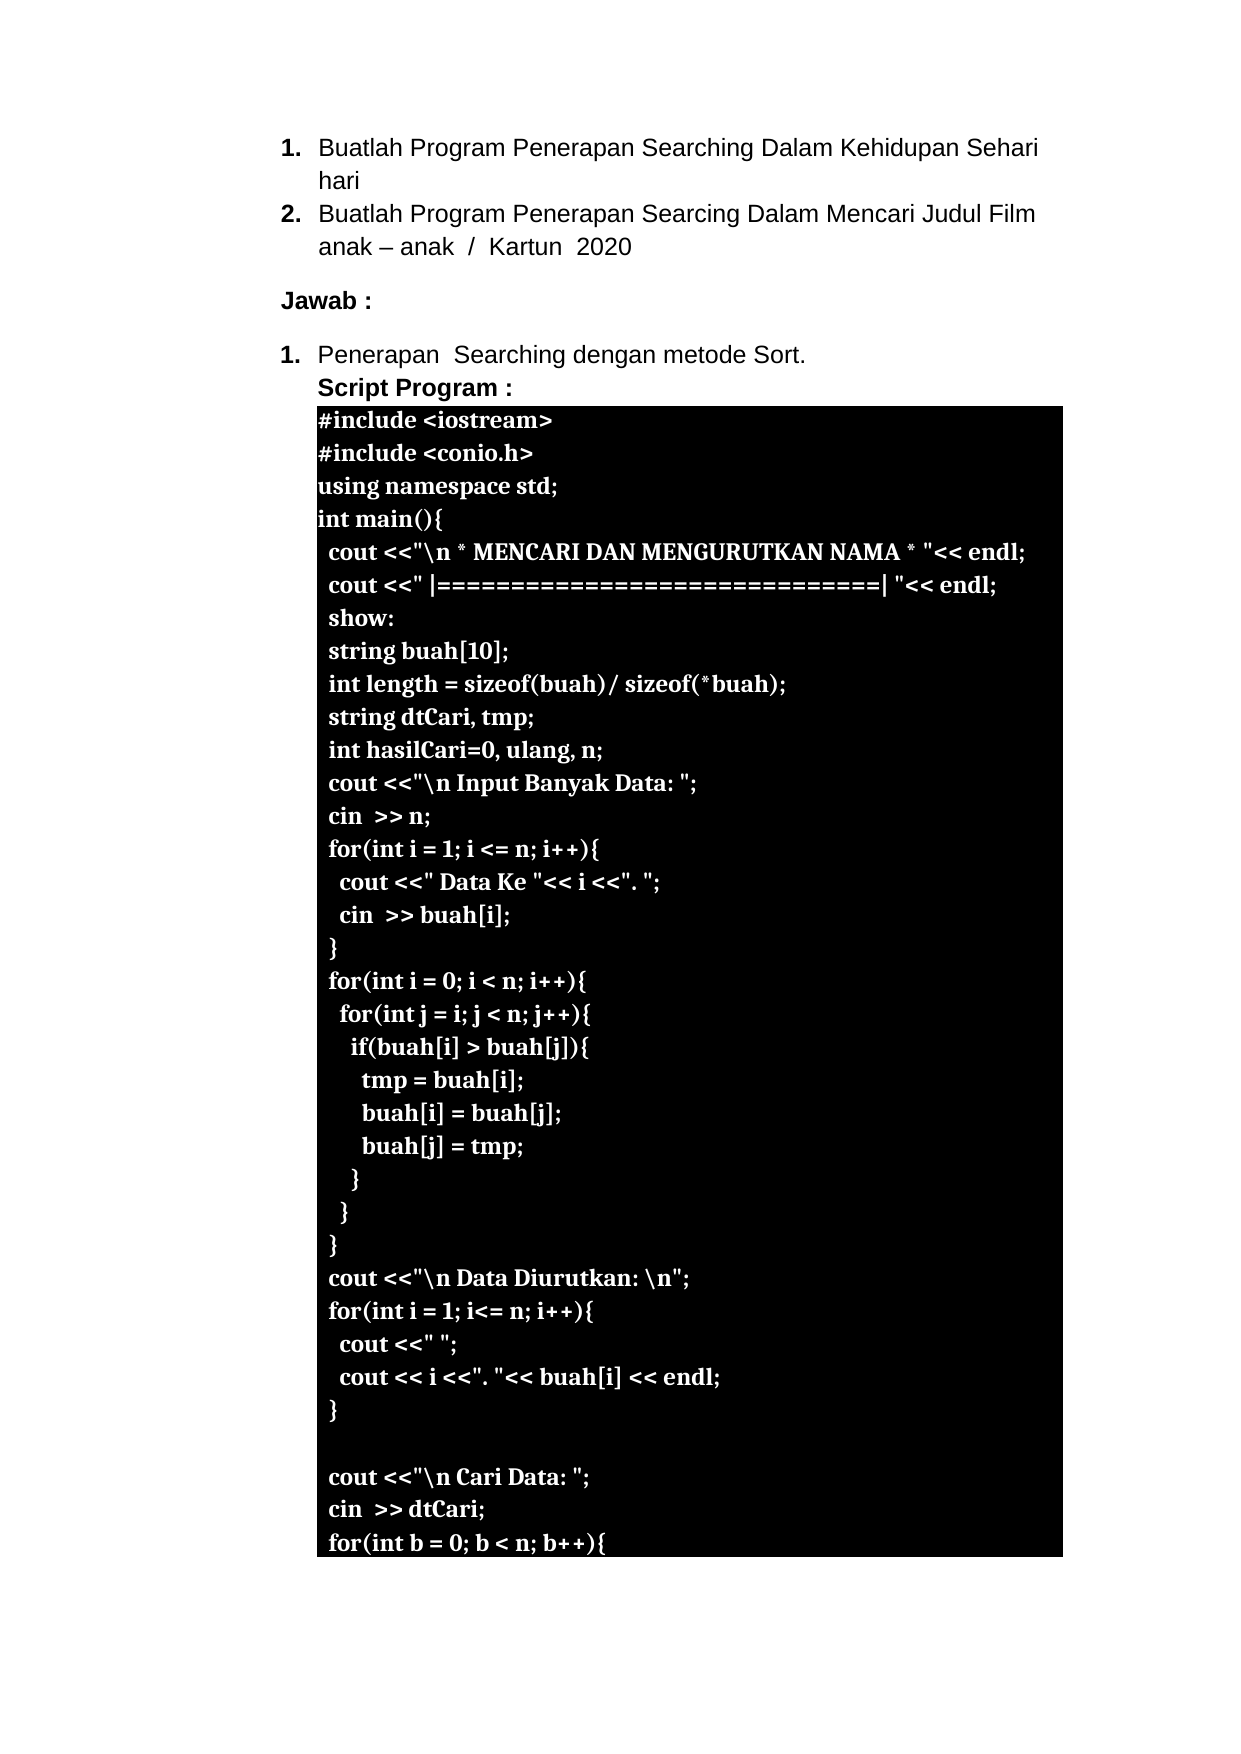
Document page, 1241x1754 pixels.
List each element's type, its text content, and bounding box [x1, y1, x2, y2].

list cout <<"\n Cari Data: "; [317, 1462, 1063, 1491]
list } [317, 1198, 1063, 1227]
list for(int i = 1; i<= n; i++){ [317, 1297, 1063, 1326]
list for(int j = i; j < n; j++){ [317, 1000, 1063, 1029]
list #include <conio.h> [317, 439, 1063, 467]
list Buatlah Program Penerapan Searching Dalam Kehidupan Sehari hari [281, 133, 1063, 195]
list cout <<" |==============================| "<< endl; [317, 571, 1063, 599]
list cout <<"\n Data Diurutkan: \n"; [317, 1264, 1063, 1293]
list for(int i = 0; i < n; i++){ [317, 967, 1063, 996]
list } [317, 1165, 1063, 1194]
list cin >> dtCari; [317, 1495, 1063, 1524]
list cout <<" Data Ke "<< i <<". "; [317, 868, 1063, 897]
list Script Program : [317, 373, 1063, 401]
list if(buah[i] > buah[j]){ [317, 1033, 1063, 1062]
list tmp = buah[i]; [317, 1066, 1063, 1095]
list buah[j] = tmp; [317, 1132, 1063, 1161]
list } [317, 934, 1063, 963]
list Penerapan Searching dengan metode Sort. [280, 340, 1063, 368]
list cin >> buah[i]; [317, 901, 1063, 930]
text Jawab : [236, 286, 1063, 314]
list cout <<" "; [317, 1330, 1063, 1359]
list Buatlah Program Penerapan Searcing Dalam Mencari Judul Film anak – anak / Kartun 2020 [281, 199, 1063, 261]
list show: [317, 604, 1063, 633]
list cin >> n; [317, 802, 1063, 831]
list string buah[10]; [317, 637, 1063, 666]
list for(int b = 0; b < n; b++){ [317, 1528, 1063, 1557]
list int length = sizeof(buah)/ sizeof(*buah); [317, 670, 1063, 699]
list int main(){ [317, 505, 1063, 533]
list for(int i = 1; i <= n; i++){ [317, 835, 1063, 864]
list } [317, 1396, 1063, 1425]
list cout <<"\n Input Banyak Data: "; [317, 769, 1063, 798]
list #include <iostream> [317, 406, 1063, 434]
list string dtCari, tmp; [317, 703, 1063, 732]
list cout << i <<". "<< buah[i] << endl; [317, 1363, 1063, 1392]
list cout <<"\n * MENCARI DAN MENGURUTKAN NAMA * "<< endl; [317, 538, 1063, 567]
list } [317, 1231, 1063, 1260]
list using namespace std; [317, 472, 1063, 501]
list buah[i] = buah[j]; [317, 1099, 1063, 1128]
list int hasilCari=0, ulang, n; [317, 736, 1063, 765]
